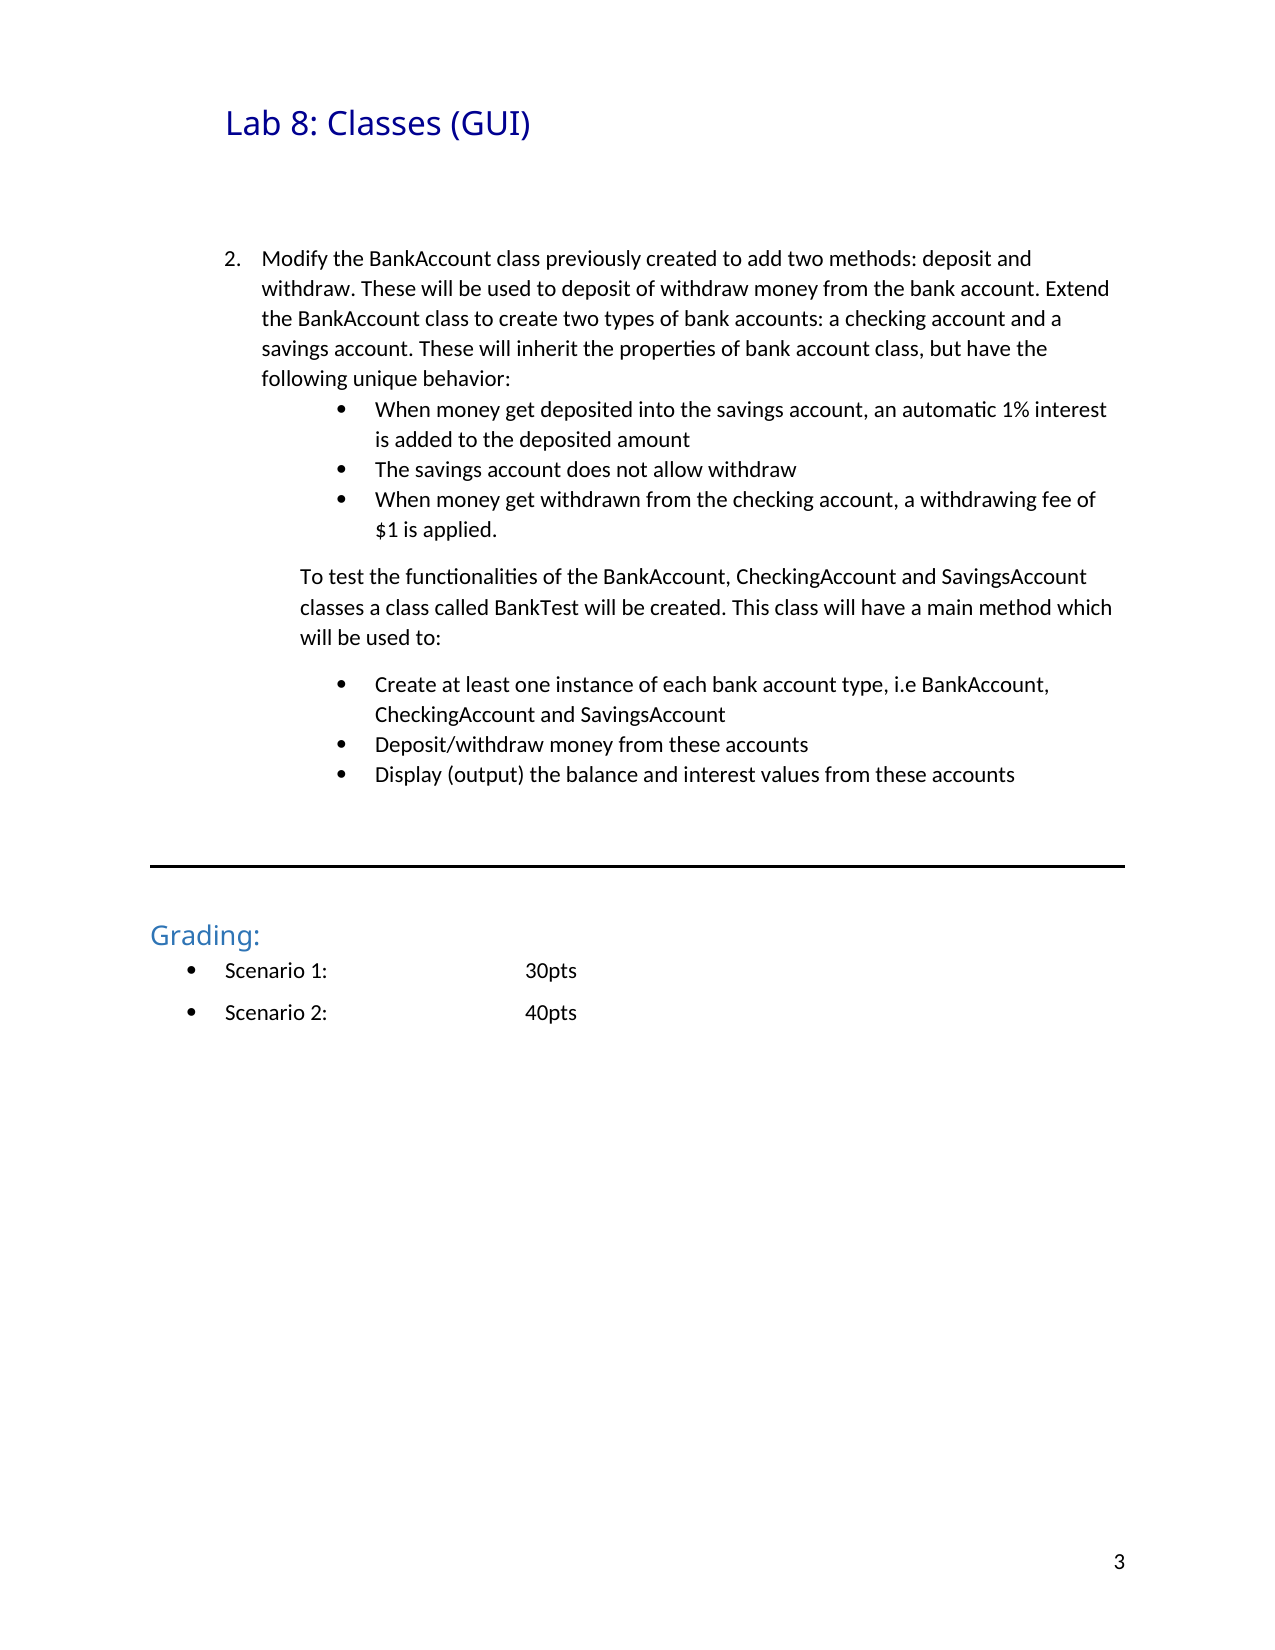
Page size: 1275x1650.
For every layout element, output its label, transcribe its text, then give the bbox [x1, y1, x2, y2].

subtitle Grading: [150, 917, 1125, 953]
list Scenario 2: 40pts [187, 998, 1125, 1026]
list Deposit/withdraw money from these accounts [337, 730, 1125, 758]
text To test the functionalities of the BankAccount, CheckingAccount and SavingsAccount classes a class called BankTest will be created. This class will have a main method which will be used to: [300, 562, 1125, 651]
list The savings account does not allow withdraw [337, 455, 1125, 483]
list Create at least one instance of each bank account type, i.e BankAccount, CheckingAccount and SavingsAccount [337, 670, 1125, 728]
list When money get withdrawn from the checking account, a withdrawing fee of $1 is applied. [337, 485, 1125, 544]
list Display (output) the balance and interest values from these accounts [337, 760, 1125, 788]
list When money get deposited into the savings account, an automatic 1% interest is added to the deposited amount [337, 395, 1125, 453]
list Scenario 1: 30pts [187, 956, 1125, 984]
list Modify the BankAccount class previously created to add two methods: deposit and withdraw. These will be used to deposit of withdraw money from the bank account. Extend the BankAccount class to create two types of bank accounts: a checking account and a savings account. These will inherit the properties of bank account class, but have the following unique behavior: [224, 244, 1125, 393]
